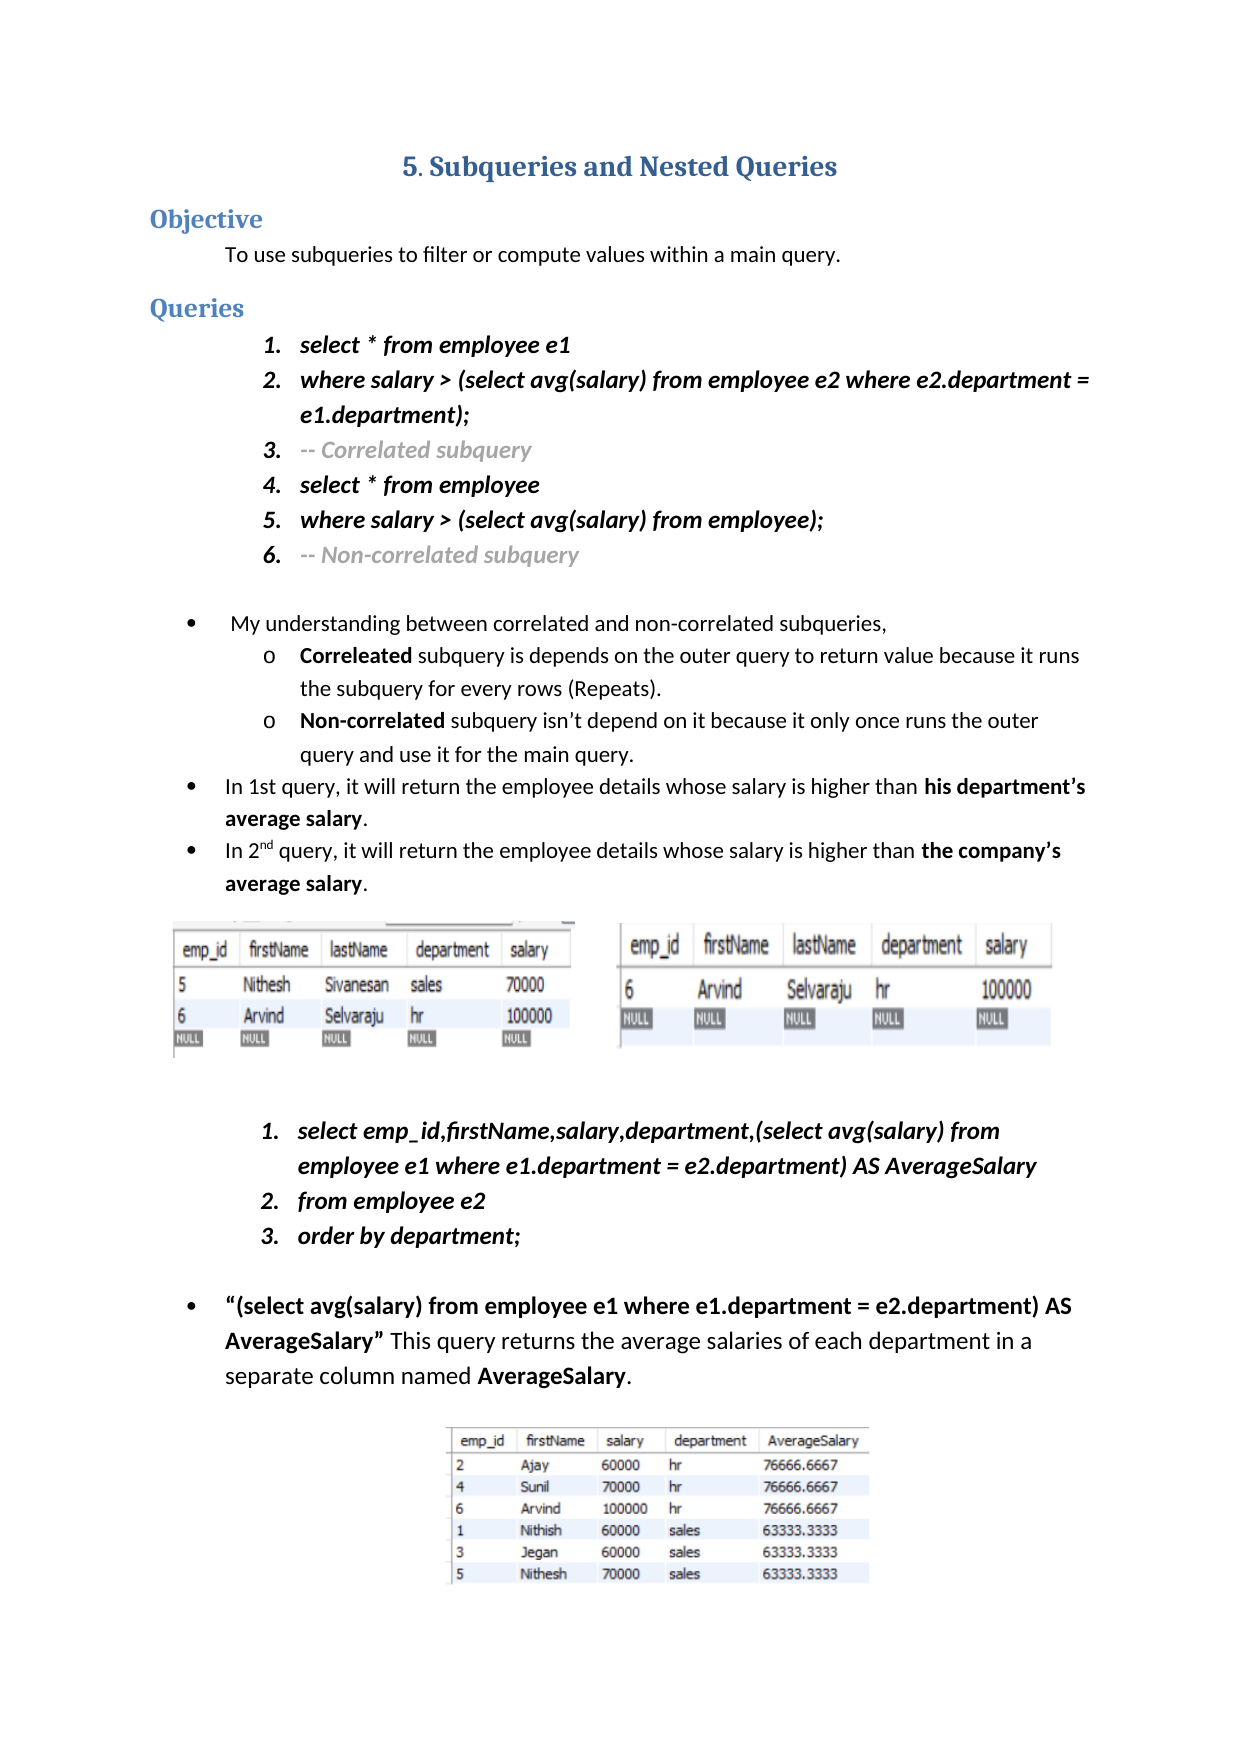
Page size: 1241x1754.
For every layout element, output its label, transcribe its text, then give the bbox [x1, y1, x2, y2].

list In 2nd query, it will return the employee details whose salary is higher than the company’s average salary. [187, 836, 1090, 897]
subtitle Objective [150, 204, 1090, 236]
picture [172, 921, 575, 1058]
list “(select avg(salary) from employee e1 where e1.department = e2.department) AS AverageSalary” This query returns the average salaries of each department in a separate column named AverageSalary. [187, 1290, 1090, 1391]
subtitle Queries [150, 293, 1090, 324]
list where salary > (select avg(salary) from employee e2 where e2.department = e1.department); [262, 364, 1090, 429]
list where salary > (select avg(salary) from employee); [262, 504, 1090, 534]
list My understanding between correlated and non-correlated subqueries, [187, 609, 1090, 637]
list select emp_id,firstName,salary,department,(select avg(salary) from employee e1 where e1.department = e2.department) AS AverageSalary [260, 1115, 1090, 1181]
subtitle 5. Subqueries and Nested Queries [150, 150, 1090, 183]
list select * from employee e1 [262, 329, 1090, 359]
picture [616, 923, 1068, 1058]
list In 1st query, it will return the employee details whose salary is higher than his department’s average salary. [187, 772, 1090, 832]
list Correleated subquery is depends on the outer query to return value because it runs the subquery for every rows (Repeats). [262, 641, 1090, 702]
list select * from employee [262, 469, 1090, 499]
list -- Non-correlated subquery [262, 539, 1090, 569]
list Non-correlated subquery isn’t depend on it because it only once runs the outer query and use it for the main query. [262, 707, 1090, 768]
text To use subqueries to filter or compute values within a main query. [150, 240, 1090, 268]
list -- Correlated subquery [262, 434, 1090, 464]
list from employee e2 [260, 1185, 1090, 1216]
picture [445, 1427, 870, 1595]
list order by department; [260, 1220, 1090, 1251]
